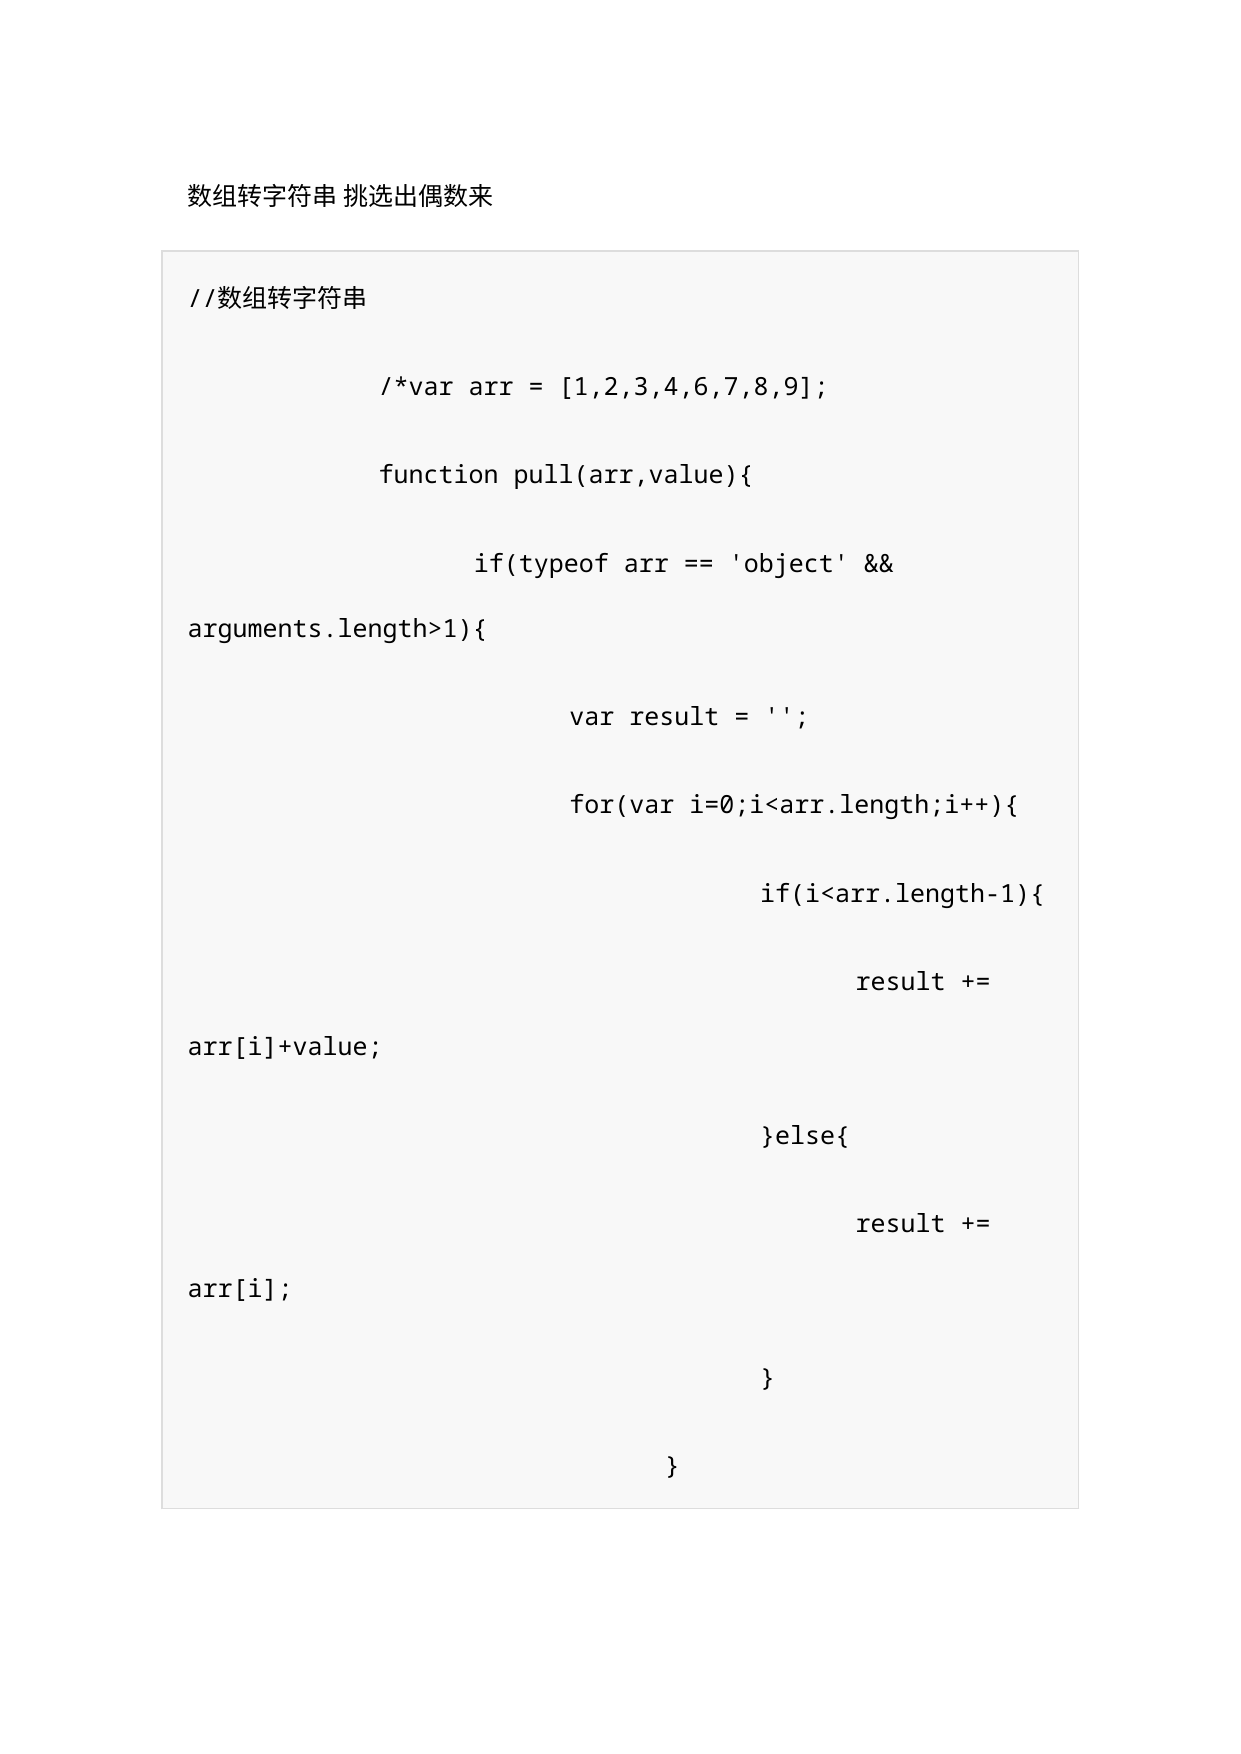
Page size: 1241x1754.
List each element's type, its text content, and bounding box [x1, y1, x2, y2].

text if(i<arr.length-1){ [163, 846, 1078, 925]
text } [163, 1330, 1078, 1409]
text //数组转字符串 [163, 252, 1078, 329]
text }else{ [163, 1088, 1078, 1167]
text } [163, 1418, 1078, 1508]
text function pull(arr,value){ [163, 427, 1078, 506]
text result += arr[i]+value; [163, 934, 1078, 1078]
text var result = ''; [163, 669, 1078, 748]
text result += arr[i]; [163, 1176, 1078, 1320]
text 数组转字符串 挑选出偶数来 [187, 162, 1053, 227]
text /*var arr = [1,2,3,4,6,7,8,9]; [163, 339, 1078, 418]
text for(var i=0;i<arr.length;i++){ [163, 758, 1078, 837]
text if(typeof arr == 'object' && arguments.length>1){ [163, 516, 1078, 660]
